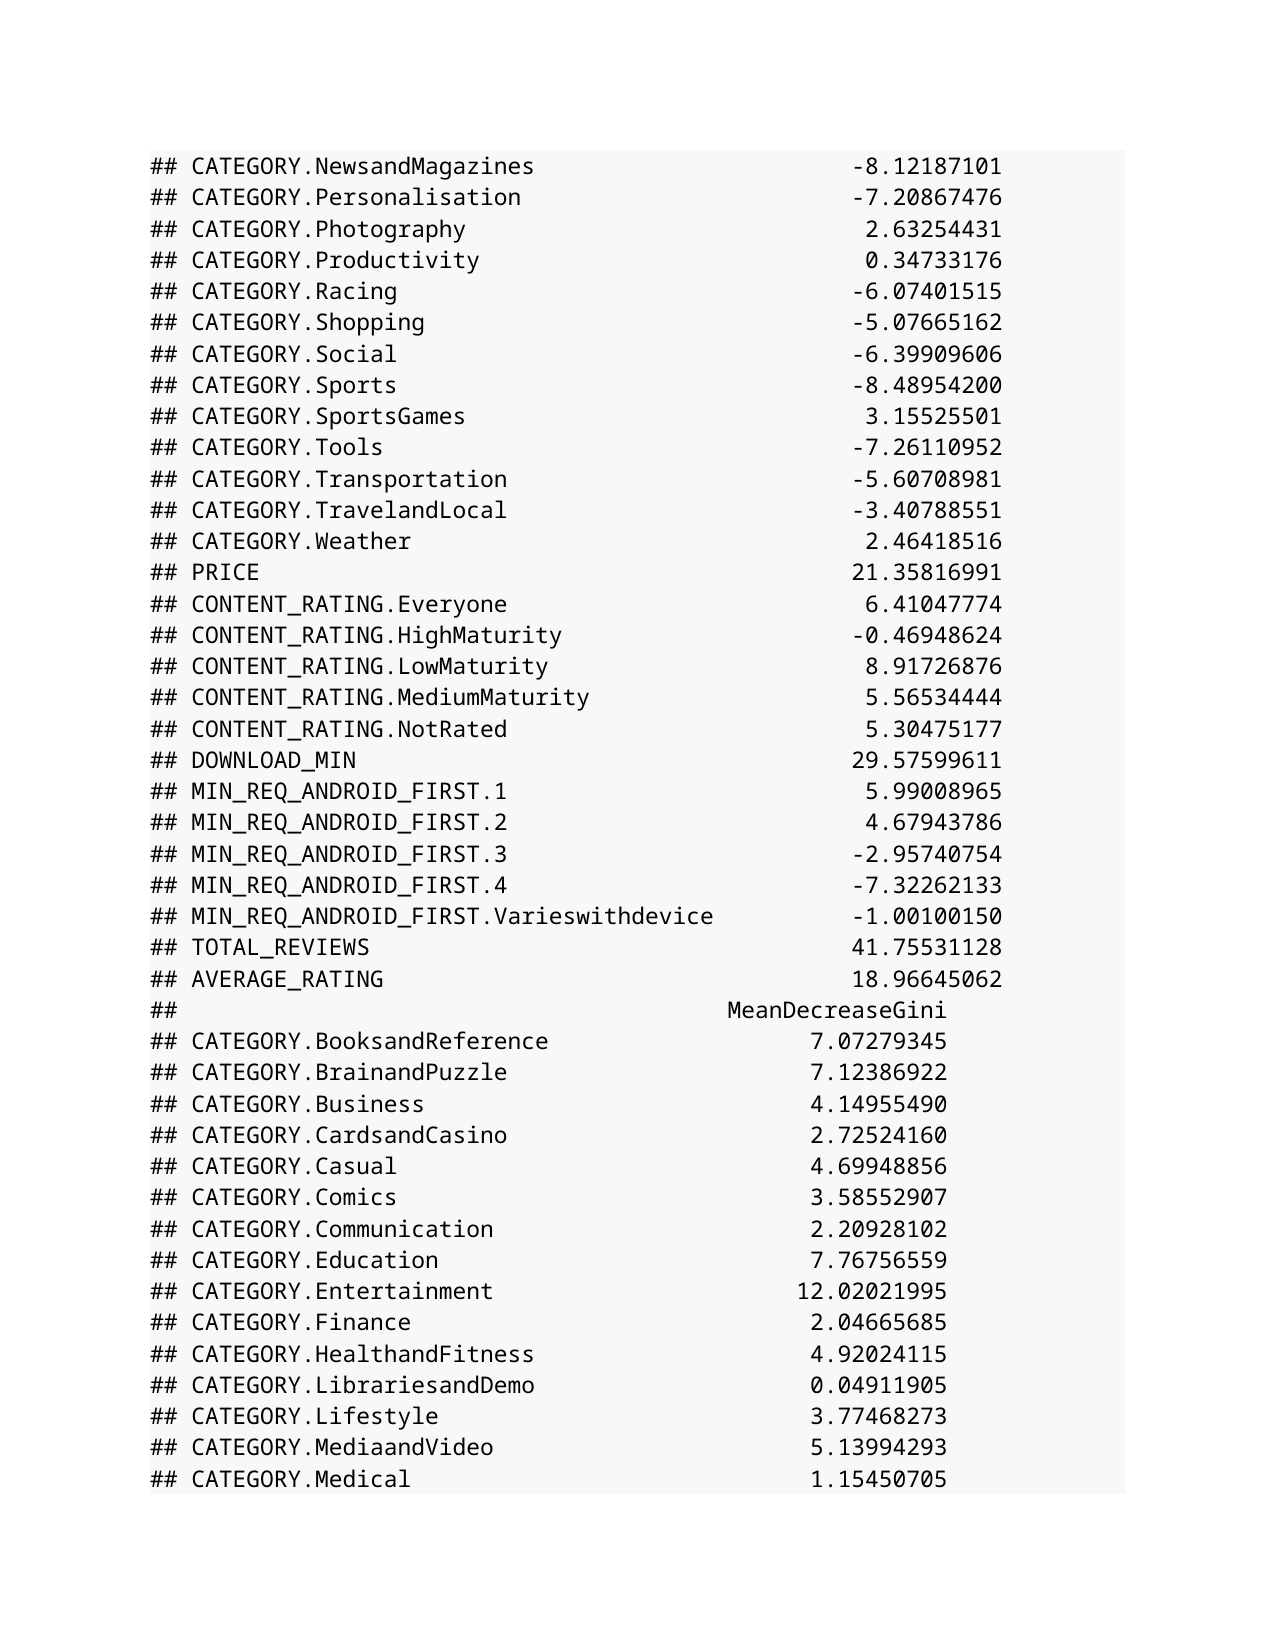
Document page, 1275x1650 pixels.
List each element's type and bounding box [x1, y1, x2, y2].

text [150, 150, 1125, 1494]
